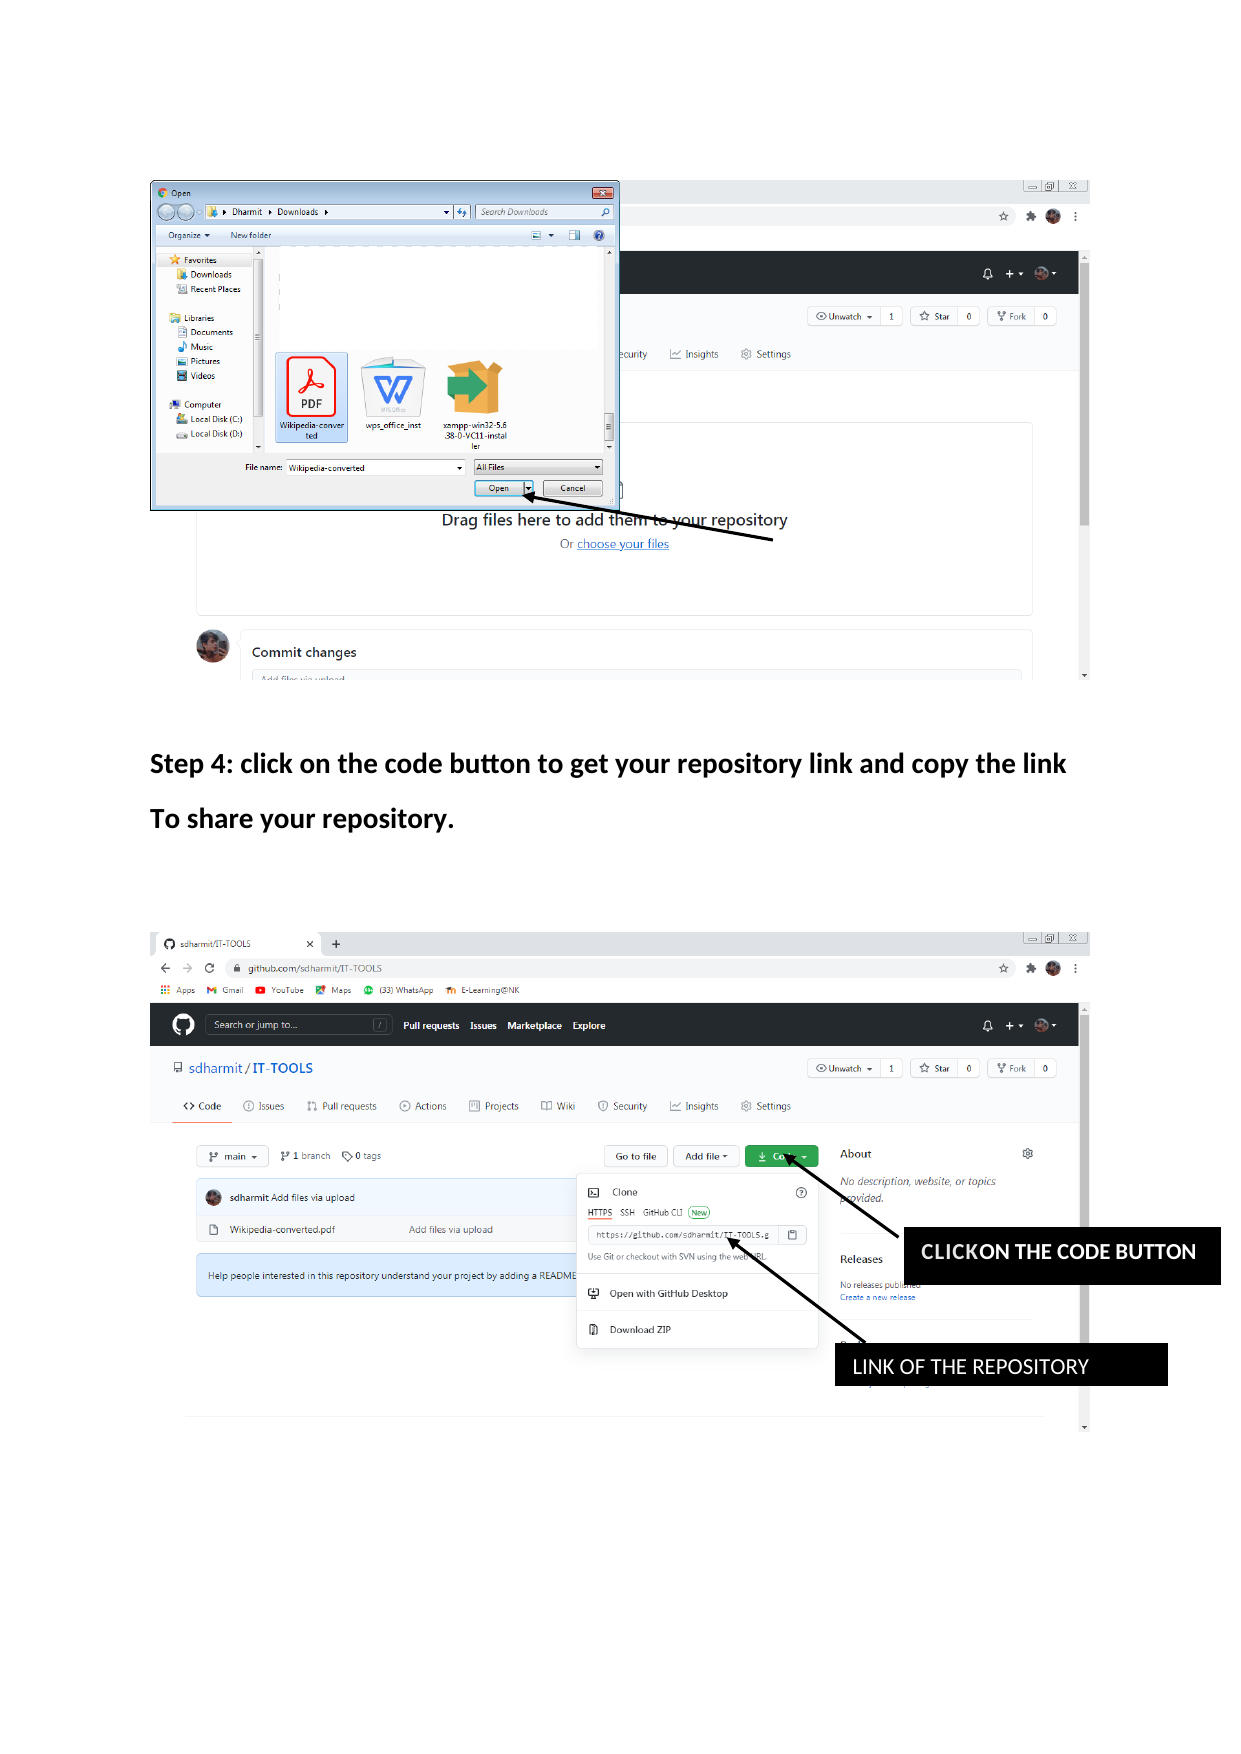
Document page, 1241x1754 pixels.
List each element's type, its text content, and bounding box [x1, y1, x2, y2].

picture [150, 180, 1090, 680]
text Step 4: click on the code button to get your repository link and copy the link [150, 745, 1090, 781]
picture [150, 932, 1090, 1432]
text To share your repository. [150, 800, 1090, 836]
